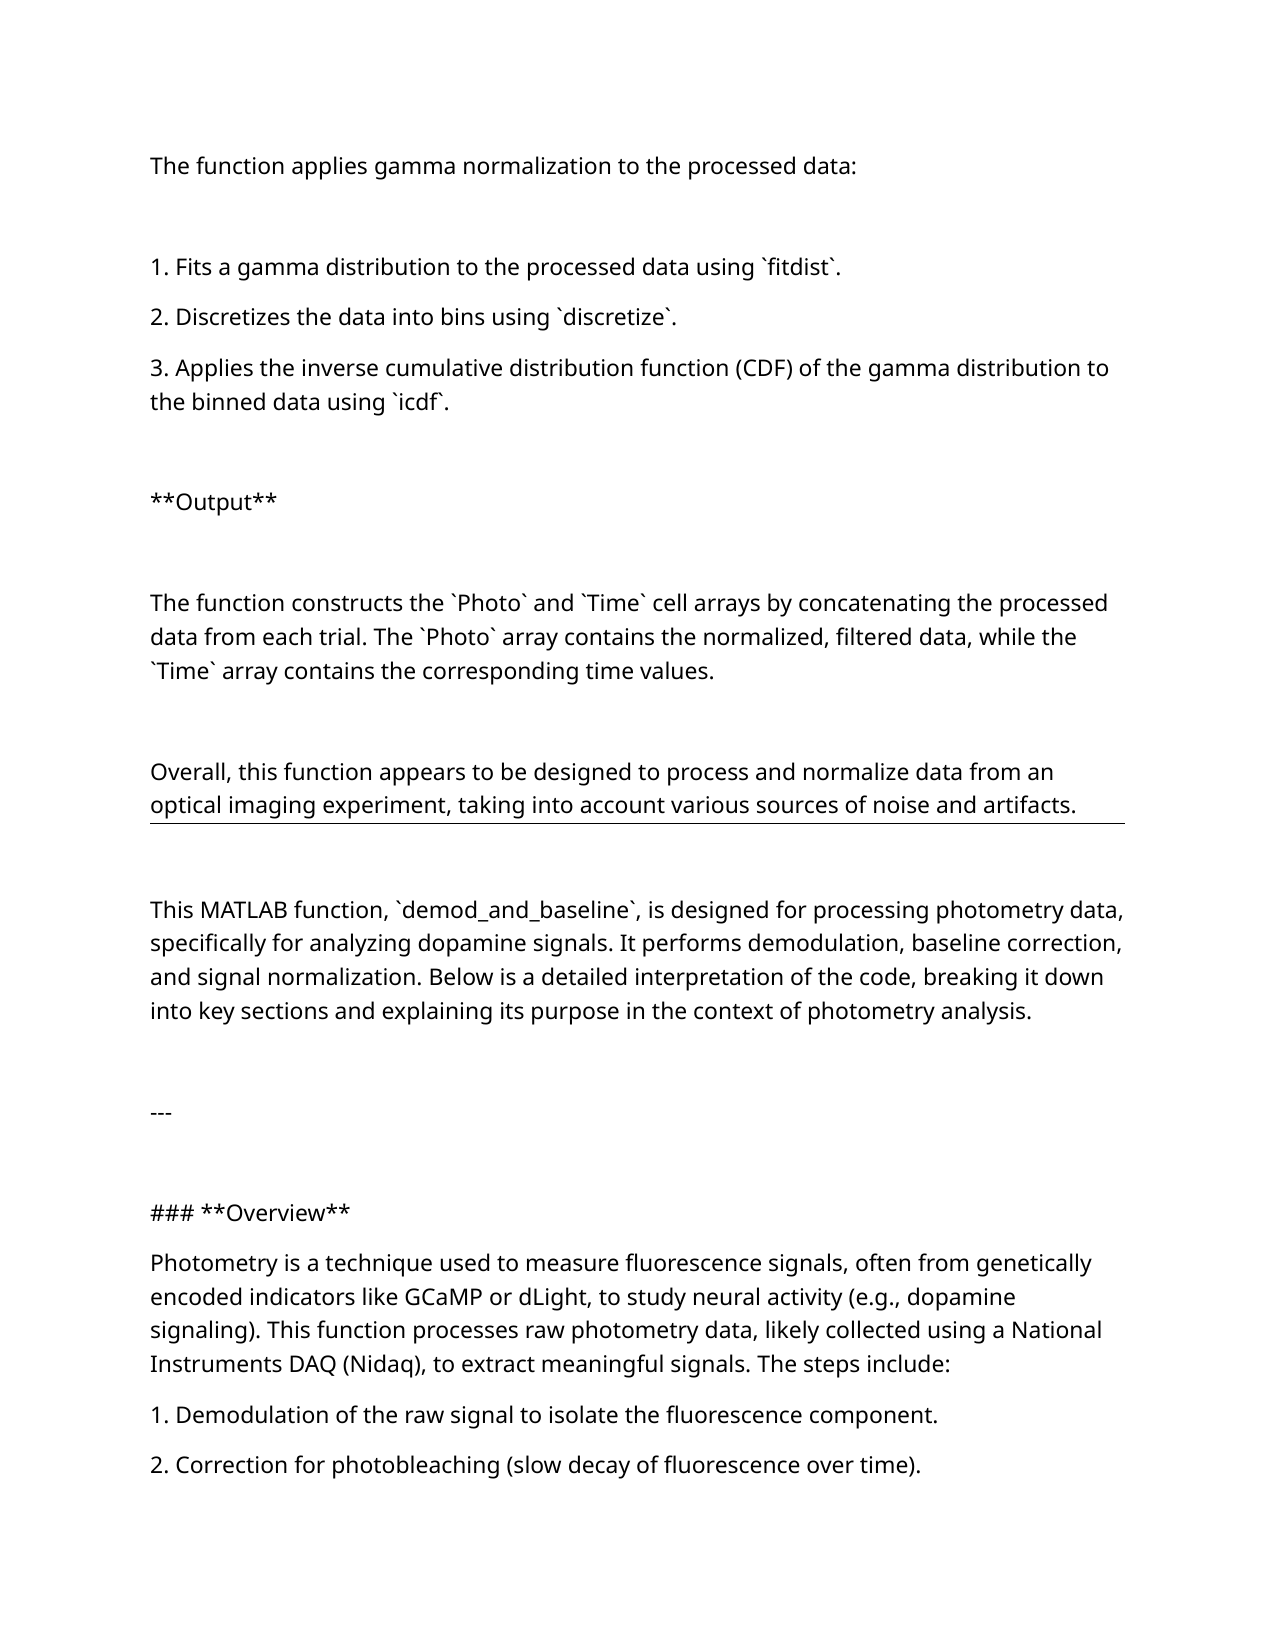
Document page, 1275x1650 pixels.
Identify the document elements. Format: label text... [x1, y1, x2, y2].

text The function constructs the `Photo` and `Time` cell arrays by concatenating the processed data from each trial. The `Photo` array contains the normalized, filtered data, while the `Time` array contains the corresponding time values. [150, 587, 1125, 686]
text 2. Correction for photobleaching (slow decay of fluorescence over time). [150, 1449, 1125, 1480]
text The function applies gamma normalization to the processed data: [150, 150, 1125, 181]
text 3. Applies the inverse cumulative distribution function (CDF) of the gamma distribution to the binned data using `icdf`. [150, 352, 1125, 417]
text 2. Discretizes the data into bins using `discretize`. [150, 301, 1125, 332]
text **Output** [150, 486, 1125, 517]
text ### **Overview** [150, 1197, 1125, 1228]
text This MATLAB function, `demod_and_baseline`, is designed for processing photometry data, specifically for analyzing dopamine signals. It performs demodulation, baseline correction, and signal normalization. Below is a detailed interpretation of the code, breaking it down into key sections and explaining its purpose in the context of photometry analysis. [150, 894, 1125, 1026]
text Photometry is a technique used to measure fluorescence signals, often from genetically encoded indicators like GCaMP or dLight, to study neural activity (e.g., dopamine signaling). This function processes raw photometry data, likely collected using a National Instruments DAQ (Nidaq), to extract meaningful signals. The steps include: [150, 1247, 1125, 1379]
text --- [150, 1096, 1125, 1127]
text 1. Demodulation of the raw signal to isolate the fluorescence component. [150, 1399, 1125, 1430]
text 1. Fits a gamma distribution to the processed data using `fitdist`. [150, 251, 1125, 282]
text Overall, this function appears to be designed to process and normalize data from an optical imaging experiment, taking into account various sources of noise and artifacts. [150, 755, 1125, 823]
